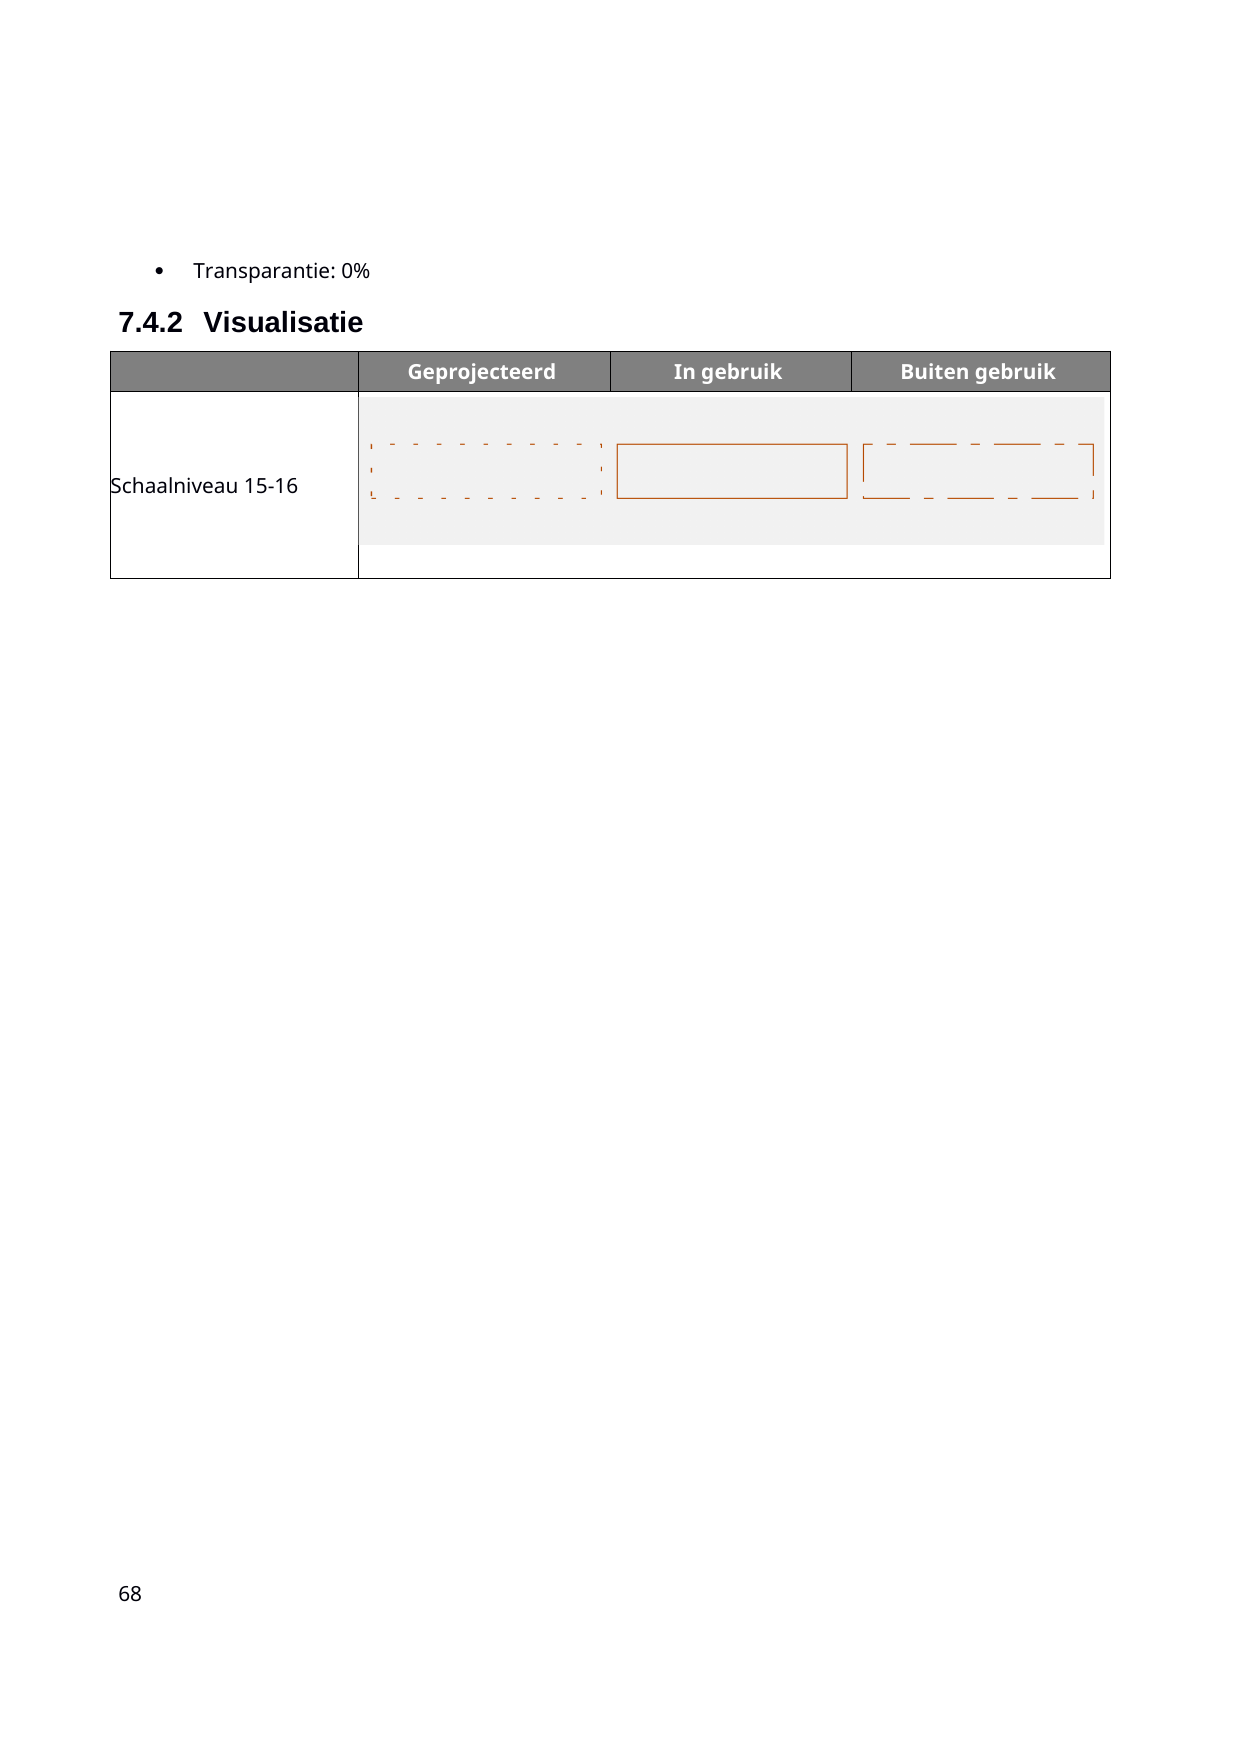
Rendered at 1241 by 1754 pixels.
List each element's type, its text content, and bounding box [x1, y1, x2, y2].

table_cell [359, 392, 1110, 578]
table_header Geprojecteerd [359, 352, 610, 391]
table_header Buiten gebruik [852, 352, 1110, 391]
list Transparantie: 0% [156, 256, 1122, 284]
table_header [111, 352, 358, 391]
table_cell Schaalniveau 15-16 [111, 392, 358, 578]
table_header In gebruik [611, 352, 851, 391]
picture [358, 397, 1105, 545]
subtitle Visualisatie [118, 304, 1122, 338]
